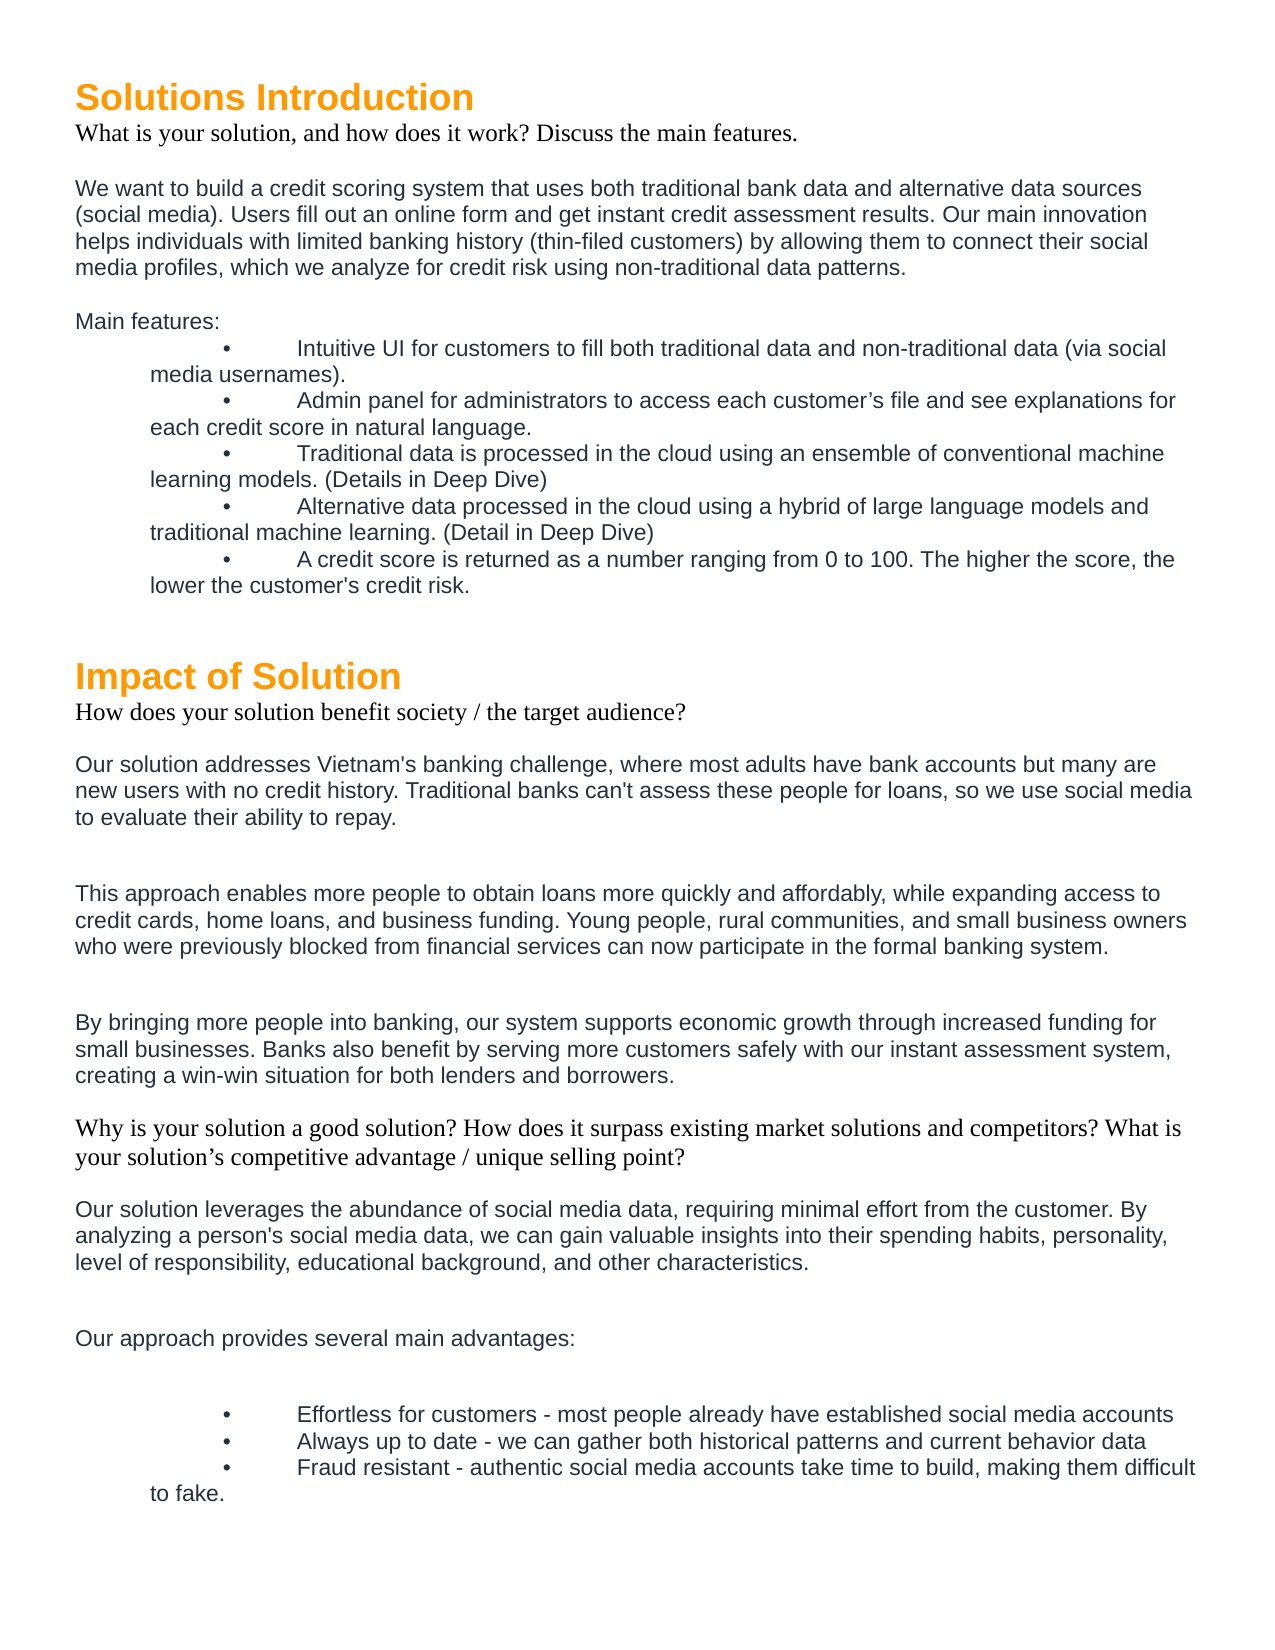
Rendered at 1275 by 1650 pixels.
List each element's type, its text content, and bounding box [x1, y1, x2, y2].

text Solutions Introduction [75, 75, 1200, 118]
text Our solution leverages the abundance of social media data, requiring minimal effort from the customer. By analyzing a person's social media data, we can gain valuable insights into their spending habits, personality, level of responsibility, educational background, and other characteristics. [75, 1199, 1200, 1278]
text • Fraud resistant - authentic social media accounts take time to build, making them difficult to fake. [150, 1457, 1200, 1509]
text • Admin panel for administrators to access each customer’s file and see explanations for each credit score in natural language. [150, 389, 1200, 442]
text Impact of Solution [75, 657, 1200, 700]
text Main features: [75, 310, 1200, 336]
text How does your solution benefit society / the target audience? [75, 700, 1200, 729]
text We want to build a credit scoring system that uses both traditional bank data and alternative data sources (social media). Users fill out an online form and get instant credit assessment results. Our main innovation helps individuals with limited banking history (thin-filed customers) by allowing them to connect their social media profiles, which we analyze for credit risk using non-traditional data patterns. [75, 176, 1200, 281]
text What is your solution, and how does it work? Discuss the main features. [75, 118, 1200, 147]
text Our solution addresses Vietnam's banking challenge, where most adults have bank accounts but many are new users with no credit history. Traditional banks can't assess these people for loans, so we use social media to evaluate their ability to repay. [75, 754, 1200, 833]
text • Effortless for customers - most people already have established social media accounts [150, 1404, 1200, 1431]
text • Traditional data is processed in the cloud using an ensemble of conventional machine learning models. (Details in Deep Dive) [150, 442, 1200, 494]
text By bringing more people into banking, our system supports economic growth through increased funding for small businesses. Banks also benefit by serving more customers safely with our instant assessment system, creating a win-win situation for both lenders and borrowers. [75, 1012, 1200, 1091]
text • Alternative data processed in the cloud using a hybrid of large language models and traditional machine learning. (Detail in Deep Dive) [150, 494, 1200, 547]
text Our approach provides several main advantages: [75, 1328, 1200, 1354]
text This approach enables more people to obtain loans more quickly and affordably, while expanding access to credit cards, home loans, and business funding. Young people, rural communities, and small business owners who were previously blocked from financial services can now participate in the formal banking system. [75, 883, 1200, 962]
text • Intuitive UI for customers to fill both traditional data and non-traditional data (via social media usernames). [150, 336, 1200, 389]
text Why is your solution a good solution? How does it surpass existing market solutions and competitors? What is your solution’s competitive advantage / unique selling point? [75, 1116, 1200, 1174]
text • A credit score is returned as a number ranging from 0 to 100. The higher the score, the lower the customer's credit risk. [150, 547, 1200, 600]
text • Always up to date - we can gather both historical patterns and current behavior data [150, 1431, 1200, 1457]
